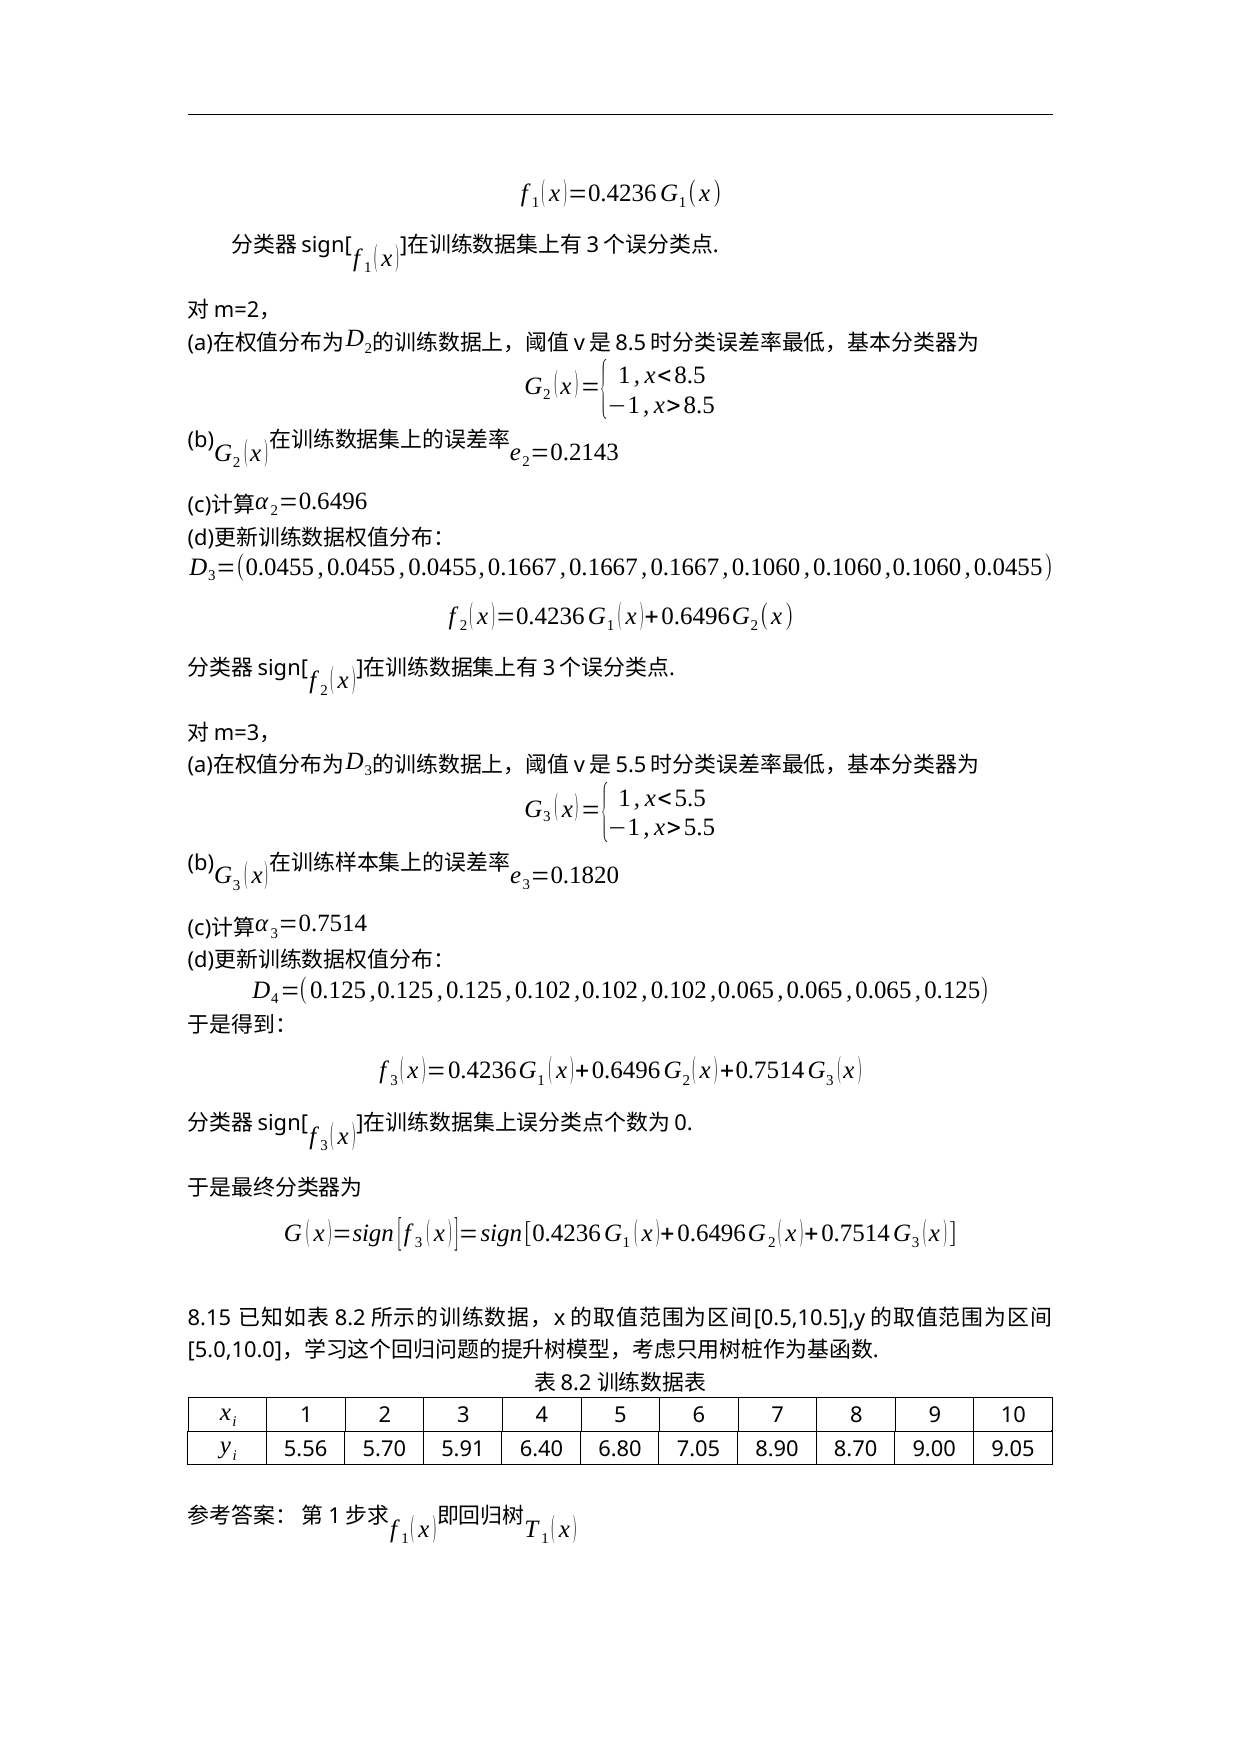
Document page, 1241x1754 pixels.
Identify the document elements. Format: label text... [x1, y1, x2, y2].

text 于是得到： [187, 1007, 1053, 1039]
table_header 5 [582, 1398, 659, 1431]
text (d)更新训练数据权值分布： [187, 942, 1053, 974]
text (b)在训练样本集上的误差率 [187, 844, 1053, 909]
table_cell 6.40 [502, 1432, 580, 1464]
text 分类器sign[]在训练数据集上有3个误分类点. [187, 649, 1053, 714]
text 参考答案： 第1步求即回归树 [187, 1498, 1053, 1563]
table_header 9 [896, 1398, 973, 1431]
table_header [189, 1398, 266, 1431]
text 8.15 已知如表8.2所示的训练数据，x的取值范围为区间[0.5,10.5],y的取值范围为区间[5.0,10.0]，学习这个回归问题的提升树模型，考虑只用树桩作为基函数. [187, 1299, 1053, 1364]
table_cell 8.70 [817, 1432, 894, 1464]
table_header 8 [817, 1398, 895, 1431]
text (a)在权值分布为的训练数据上，阈值v是5.5时分类误差率最低，基本分类器为 [187, 747, 1053, 779]
table_header 6 [660, 1398, 738, 1431]
table_cell 9.00 [895, 1432, 973, 1464]
text 对m=3， [187, 714, 1053, 747]
table_cell 6.80 [581, 1432, 658, 1464]
text (d)更新训练数据权值分布： [187, 519, 1053, 552]
text 于是最终分类器为 [187, 1169, 1053, 1202]
text (c)计算 [187, 487, 1053, 519]
table_header 7 [739, 1398, 816, 1431]
table_cell 7.05 [659, 1432, 737, 1464]
table_cell 5.91 [424, 1432, 501, 1464]
text (a)在权值分布为的训练数据上，阈值v是8.5时分类误差率最低，基本分类器为 [187, 324, 1053, 357]
text 分类器sign[]在训练数据集上误分类点个数为0. [187, 1104, 1053, 1169]
table_header 2 [346, 1398, 423, 1431]
table_cell 5.56 [267, 1432, 344, 1464]
text 分类器sign[]在训练数据集上有3个误分类点. [187, 227, 1053, 292]
text 对m=2， [187, 292, 1053, 324]
table_header 4 [503, 1398, 581, 1431]
text (b)在训练数据集上的误差率 [187, 422, 1053, 487]
table_cell 5.70 [345, 1432, 423, 1464]
table_header 3 [424, 1398, 502, 1431]
text 表8.2 训练数据表 [187, 1364, 1053, 1397]
table_header 1 [267, 1398, 345, 1431]
table_cell [188, 1432, 266, 1464]
table_cell 9.05 [974, 1432, 1052, 1464]
table_cell 8.90 [738, 1432, 816, 1464]
text (c)计算 [187, 909, 1053, 942]
table_header 10 [974, 1398, 1052, 1431]
